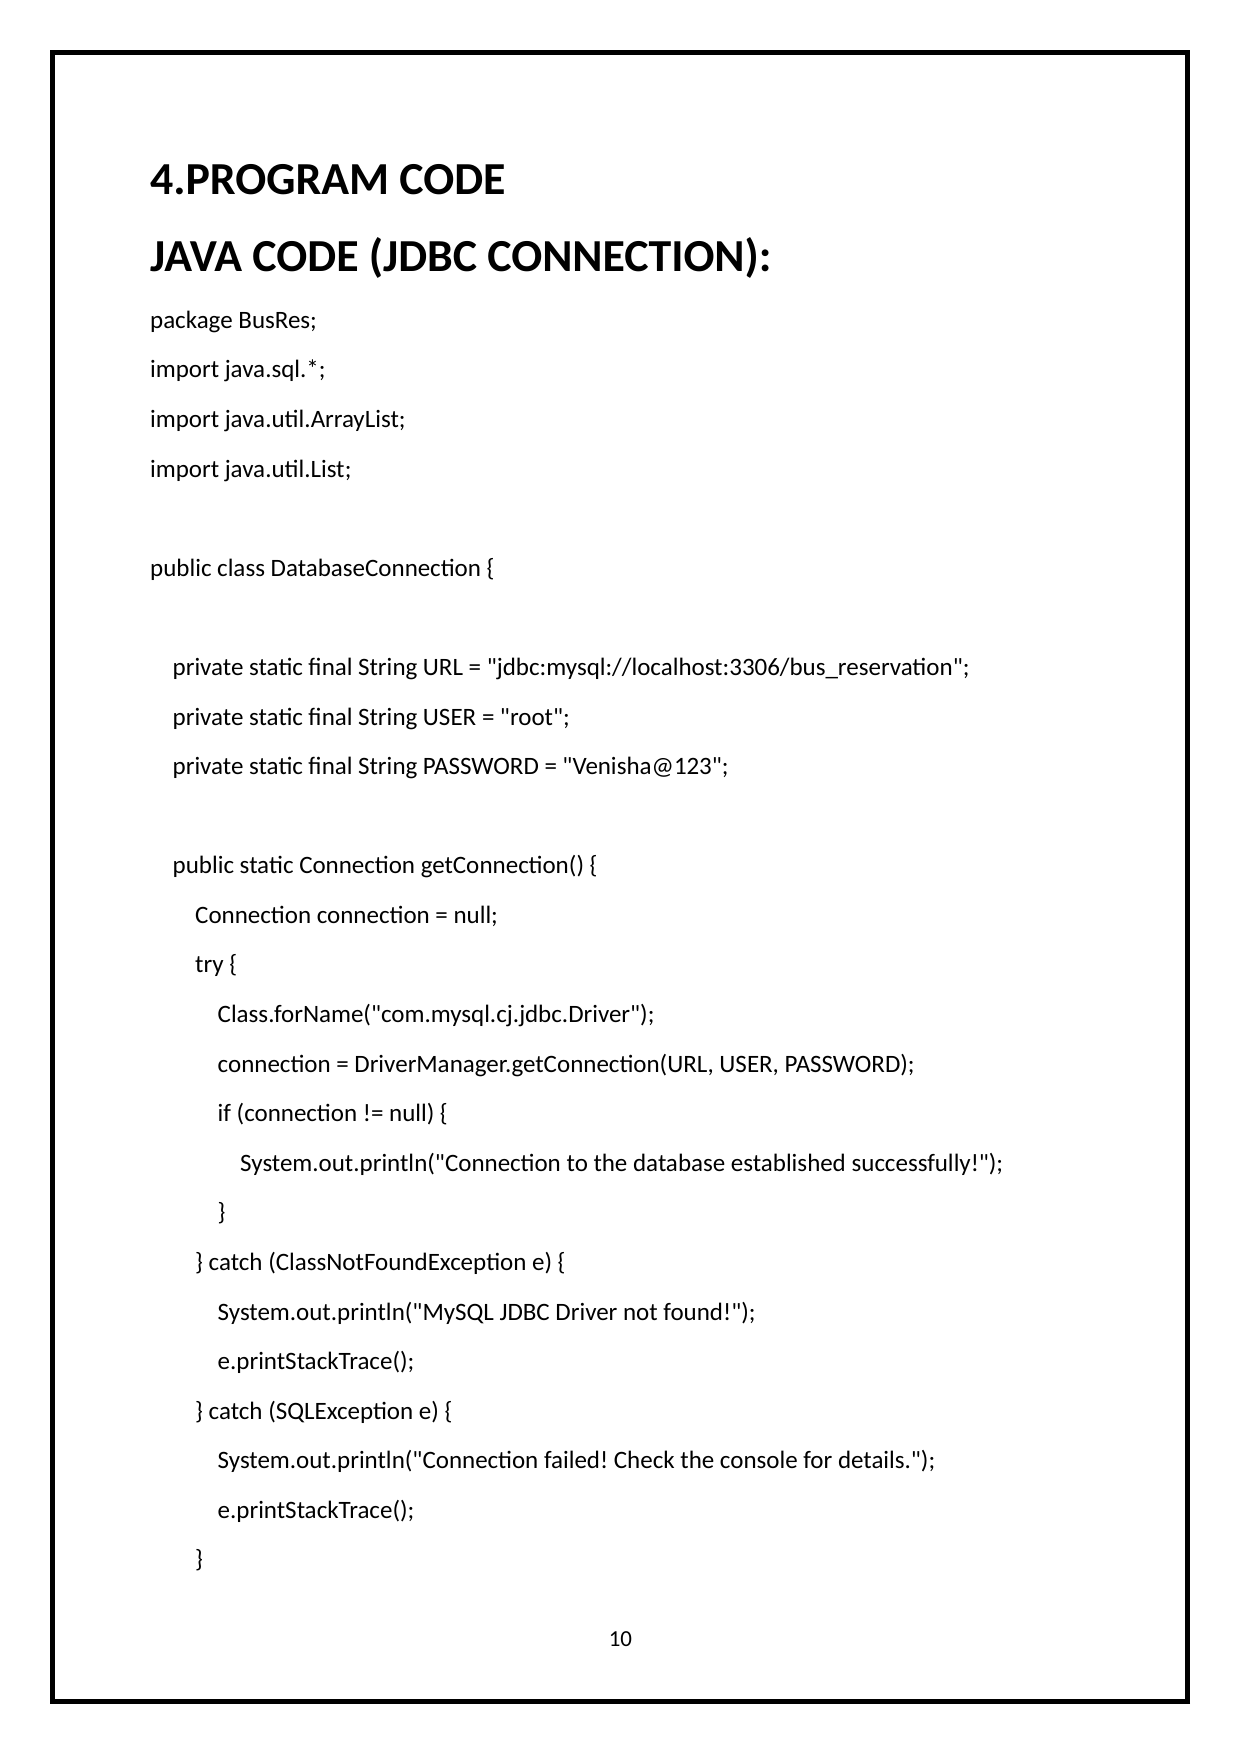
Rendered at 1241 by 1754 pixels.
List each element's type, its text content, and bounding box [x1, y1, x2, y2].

text import java.util.List; [150, 453, 1090, 483]
text public static Connection getConnection() { [150, 849, 1090, 880]
text public class DatabaseConnection { [150, 552, 1090, 582]
text Connection connection = null; [150, 899, 1090, 929]
text private static final String PASSWORD = "Venisha@123"; [150, 750, 1090, 781]
text 4.PROGRAM CODE [150, 150, 1090, 206]
text System.out.println("Connection failed! Check the console for details."); [150, 1444, 1090, 1475]
text private static final String URL = "jdbc:mysql://localhost:3306/bus_reservation"; [150, 651, 1090, 682]
text } [150, 1196, 1090, 1227]
text Class.forName("com.mysql.cj.jdbc.Driver"); [150, 998, 1090, 1029]
text JAVA CODE (JDBC CONNECTION): [150, 227, 1090, 283]
text private static final String USER = "root"; [150, 701, 1090, 731]
text try { [150, 948, 1090, 979]
text import java.util.ArrayList; [150, 403, 1090, 434]
text System.out.println("Connection to the database established successfully!"); [150, 1147, 1090, 1177]
text e.printStackTrace(); [150, 1494, 1090, 1524]
text import java.sql.*; [150, 353, 1090, 384]
text } [150, 1543, 1090, 1574]
text if (connection != null) { [150, 1097, 1090, 1128]
text } catch (ClassNotFoundException e) { [150, 1246, 1090, 1277]
text package BusRes; [150, 304, 1090, 334]
text } catch (SQLException e) { [150, 1395, 1090, 1425]
text System.out.println("MySQL JDBC Driver not found!"); [150, 1296, 1090, 1326]
text e.printStackTrace(); [150, 1345, 1090, 1376]
text connection = DriverManager.getConnection(URL, USER, PASSWORD); [150, 1048, 1090, 1078]
